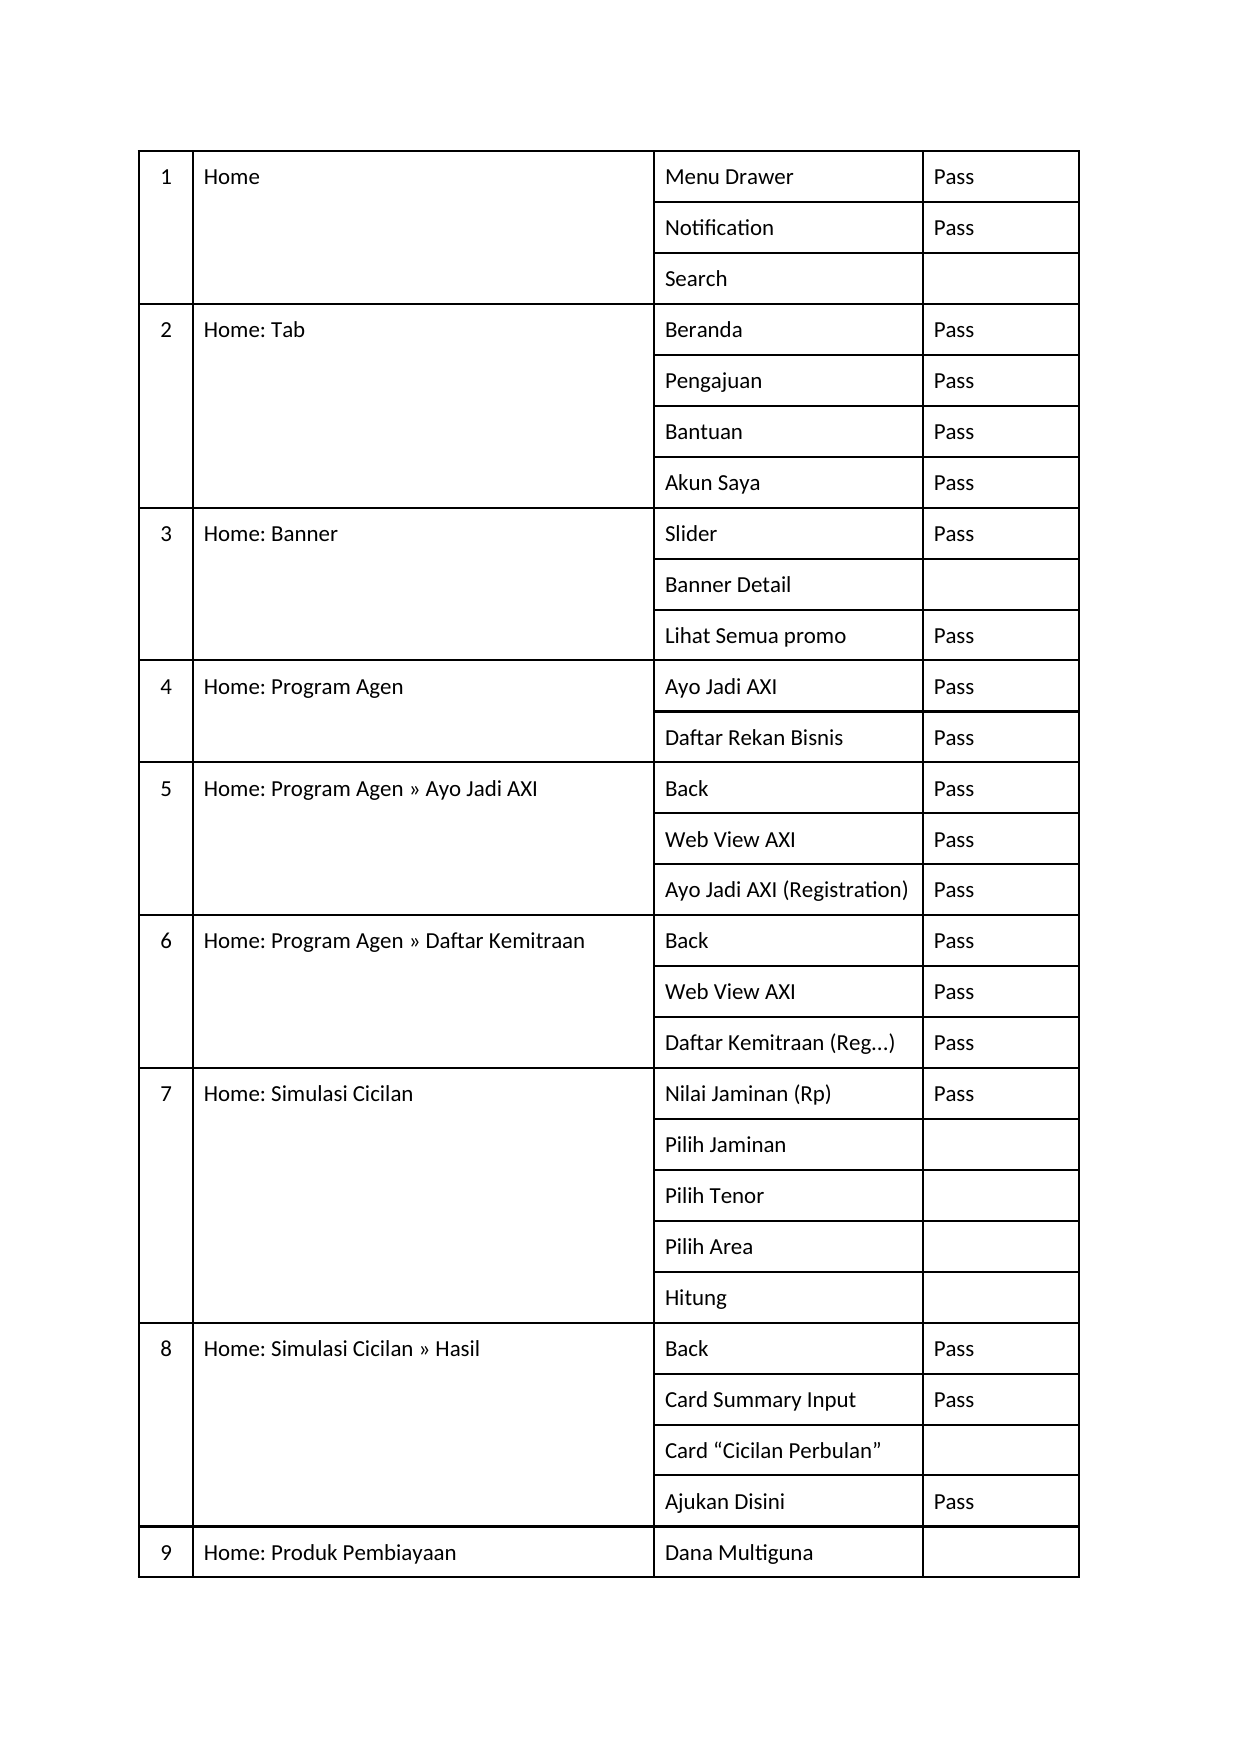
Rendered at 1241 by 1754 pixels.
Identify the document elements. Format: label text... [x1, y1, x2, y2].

table_cell [924, 1120, 1078, 1169]
table_cell Lihat Semua promo [655, 611, 922, 659]
table_cell Menu Drawer [655, 152, 922, 201]
table_cell [924, 1528, 1078, 1576]
table_cell Dana Multiguna [655, 1528, 922, 1576]
table_cell Pass [924, 458, 1078, 507]
table_cell Home: Simulasi Cicilan [194, 1069, 653, 1322]
table_cell Pass [924, 356, 1078, 405]
table_cell Pass [924, 407, 1078, 456]
table_cell Slider [655, 509, 922, 557]
table_cell Bantuan [655, 407, 922, 456]
table_cell Back [655, 763, 922, 812]
table_cell Back [655, 916, 922, 965]
table_cell Back [655, 1324, 922, 1372]
table_cell Hitung [655, 1273, 922, 1322]
table_cell Pass [924, 763, 1078, 812]
table_cell Pass [924, 509, 1078, 557]
table_cell Home: Banner [194, 509, 653, 659]
table_cell Pass [924, 865, 1078, 914]
table_cell Card “Cicilan Perbulan” [655, 1426, 922, 1474]
table_cell 2 [140, 305, 192, 507]
table_cell Pass [924, 1069, 1078, 1118]
table_cell Pass [924, 1324, 1078, 1372]
table_cell [924, 560, 1078, 608]
table_cell Home: Program Agen [194, 661, 653, 761]
table_cell Pass [924, 661, 1078, 710]
table_cell Web View AXI [655, 967, 922, 1016]
table_cell Home: Program Agen » Ayo Jadi AXI [194, 763, 653, 914]
table_cell Pass [924, 916, 1078, 965]
table_cell Web View AXI [655, 814, 922, 863]
table_cell Beranda [655, 305, 922, 354]
table_cell 9 [140, 1528, 192, 1576]
table_cell Akun Saya [655, 458, 922, 507]
table_cell 7 [140, 1069, 192, 1322]
table_cell Pilih Tenor [655, 1171, 922, 1220]
table_cell Pass [924, 203, 1078, 252]
table_cell [924, 254, 1078, 303]
table_cell Pass [924, 1476, 1078, 1525]
table_cell Home: Program Agen » Daftar Kemitraan [194, 916, 653, 1067]
table_cell Pass [924, 967, 1078, 1016]
table_cell Pass [924, 713, 1078, 761]
table_cell [924, 1426, 1078, 1474]
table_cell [194, 1528, 653, 1576]
table_cell Nilai Jaminan (Rp) [655, 1069, 922, 1118]
table_cell Pass [924, 814, 1078, 863]
table_cell [924, 1273, 1078, 1322]
table_cell Pilih Jaminan [655, 1120, 922, 1169]
table_cell Notification [655, 203, 922, 252]
table_cell 1 [140, 152, 192, 303]
table_cell Home: Tab [194, 305, 653, 507]
table_cell 3 [140, 509, 192, 659]
table_cell Ayo Jadi AXI (Registration) [655, 865, 922, 914]
table_cell Pass [924, 611, 1078, 659]
table_cell Pass [924, 305, 1078, 354]
table_cell Ayo Jadi AXI [655, 661, 922, 710]
table_cell Home: Simulasi Cicilan » Hasil [194, 1324, 653, 1525]
table_cell Banner Detail [655, 560, 922, 608]
table_cell Pilih Area [655, 1222, 922, 1271]
table_cell Search [655, 254, 922, 303]
table_cell 8 [140, 1324, 192, 1525]
table_cell 6 [140, 916, 192, 1067]
table_cell Pass [924, 1018, 1078, 1067]
table_cell Ajukan Disini [655, 1476, 922, 1525]
table_cell Card Summary Input [655, 1375, 922, 1423]
table_cell [924, 1222, 1078, 1271]
table_cell Daftar Rekan Bisnis [655, 713, 922, 761]
table_cell Pengajuan [655, 356, 922, 405]
table_cell [924, 1171, 1078, 1220]
table_cell Daftar Kemitraan (Reg...) [655, 1018, 922, 1067]
table_cell Home [194, 152, 653, 303]
table_cell Pass [924, 152, 1078, 201]
table_cell 4 [140, 661, 192, 761]
table_cell 5 [140, 763, 192, 914]
table_cell Pass [924, 1375, 1078, 1423]
